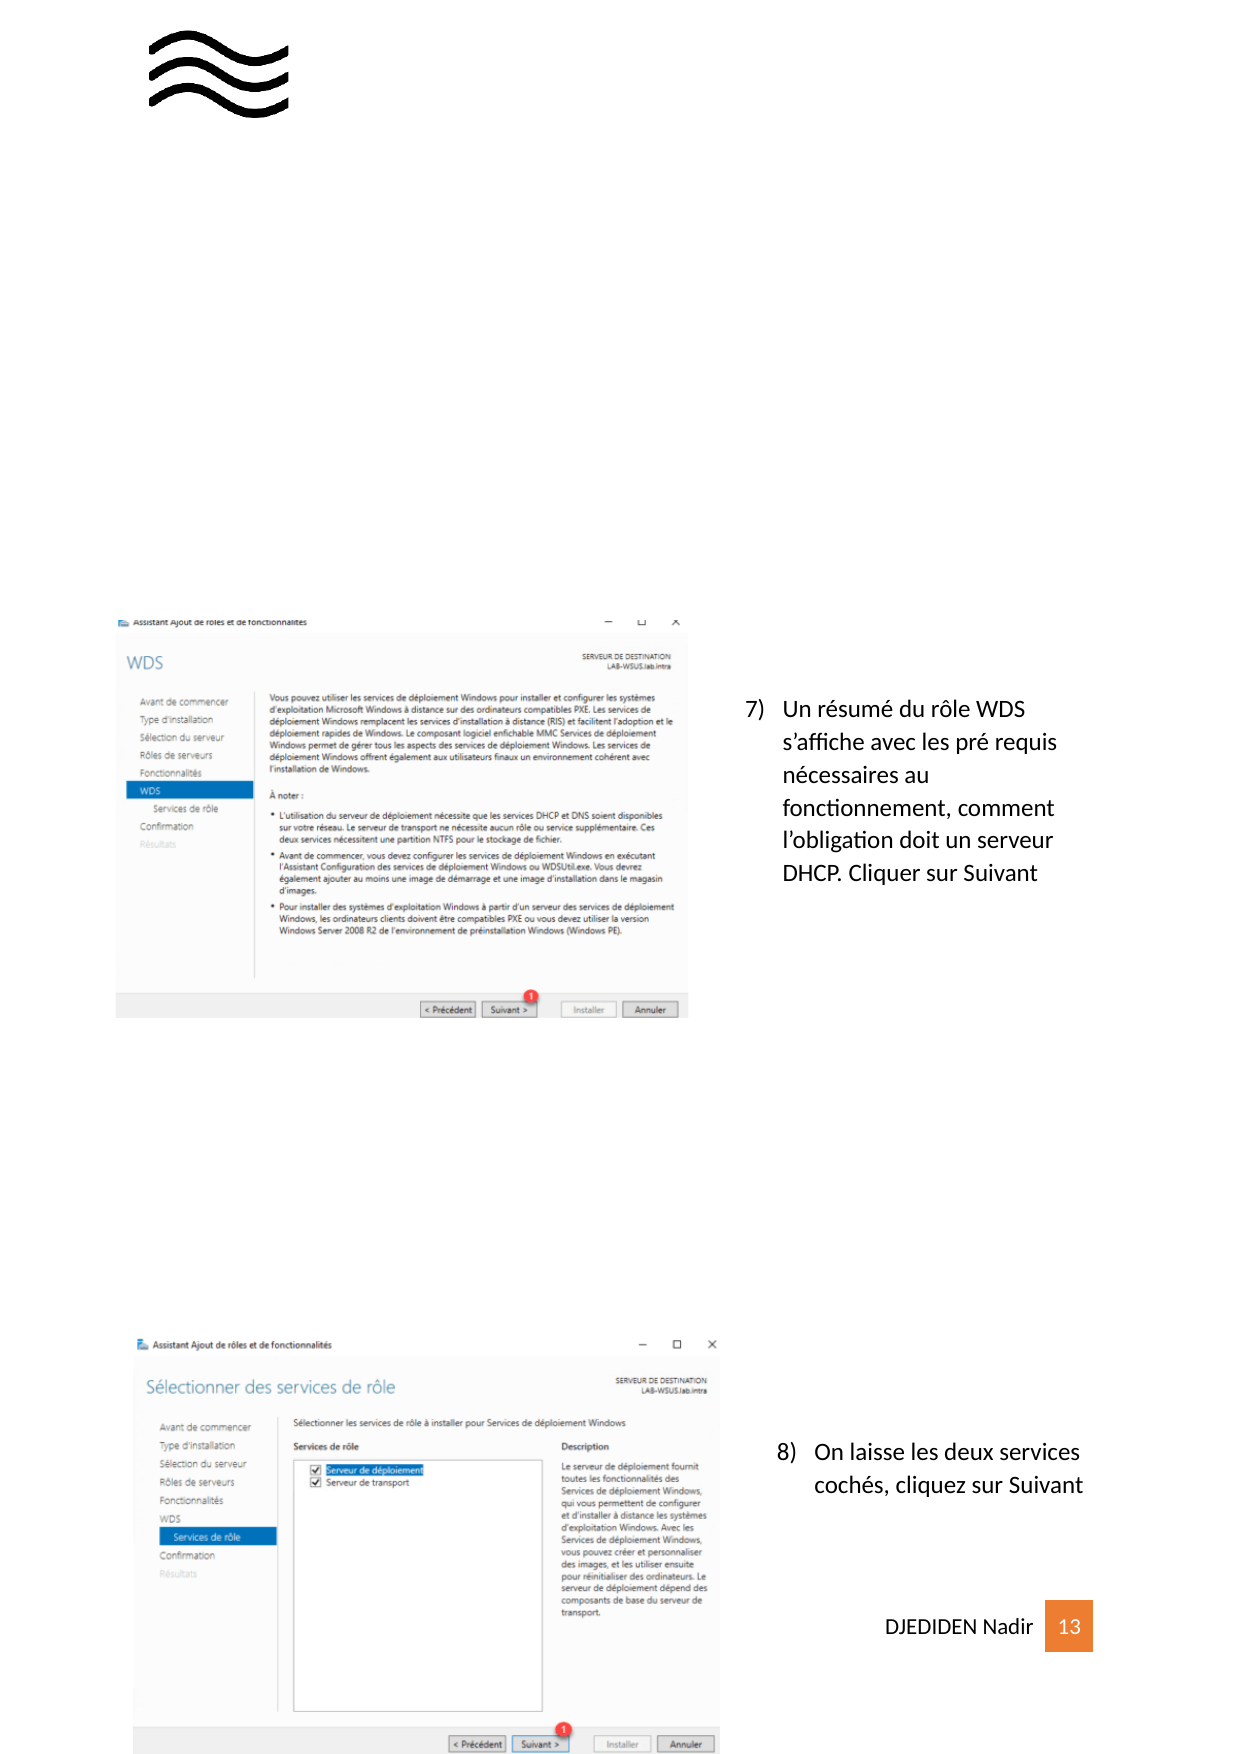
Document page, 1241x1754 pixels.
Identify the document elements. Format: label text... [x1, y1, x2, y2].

list On laisse les deux services cochés, cliquez sur Suivant [721, 1436, 1093, 1499]
picture [132, 1337, 721, 1754]
picture [147, 20, 288, 124]
list Un résumé du rôle WDS s’affiche avec les pré requis nécessaires au fonctionnement, comment l’obligation doit un serveur DHCP. Cliquer sur Suivant [689, 693, 1093, 888]
picture [115, 620, 689, 1018]
